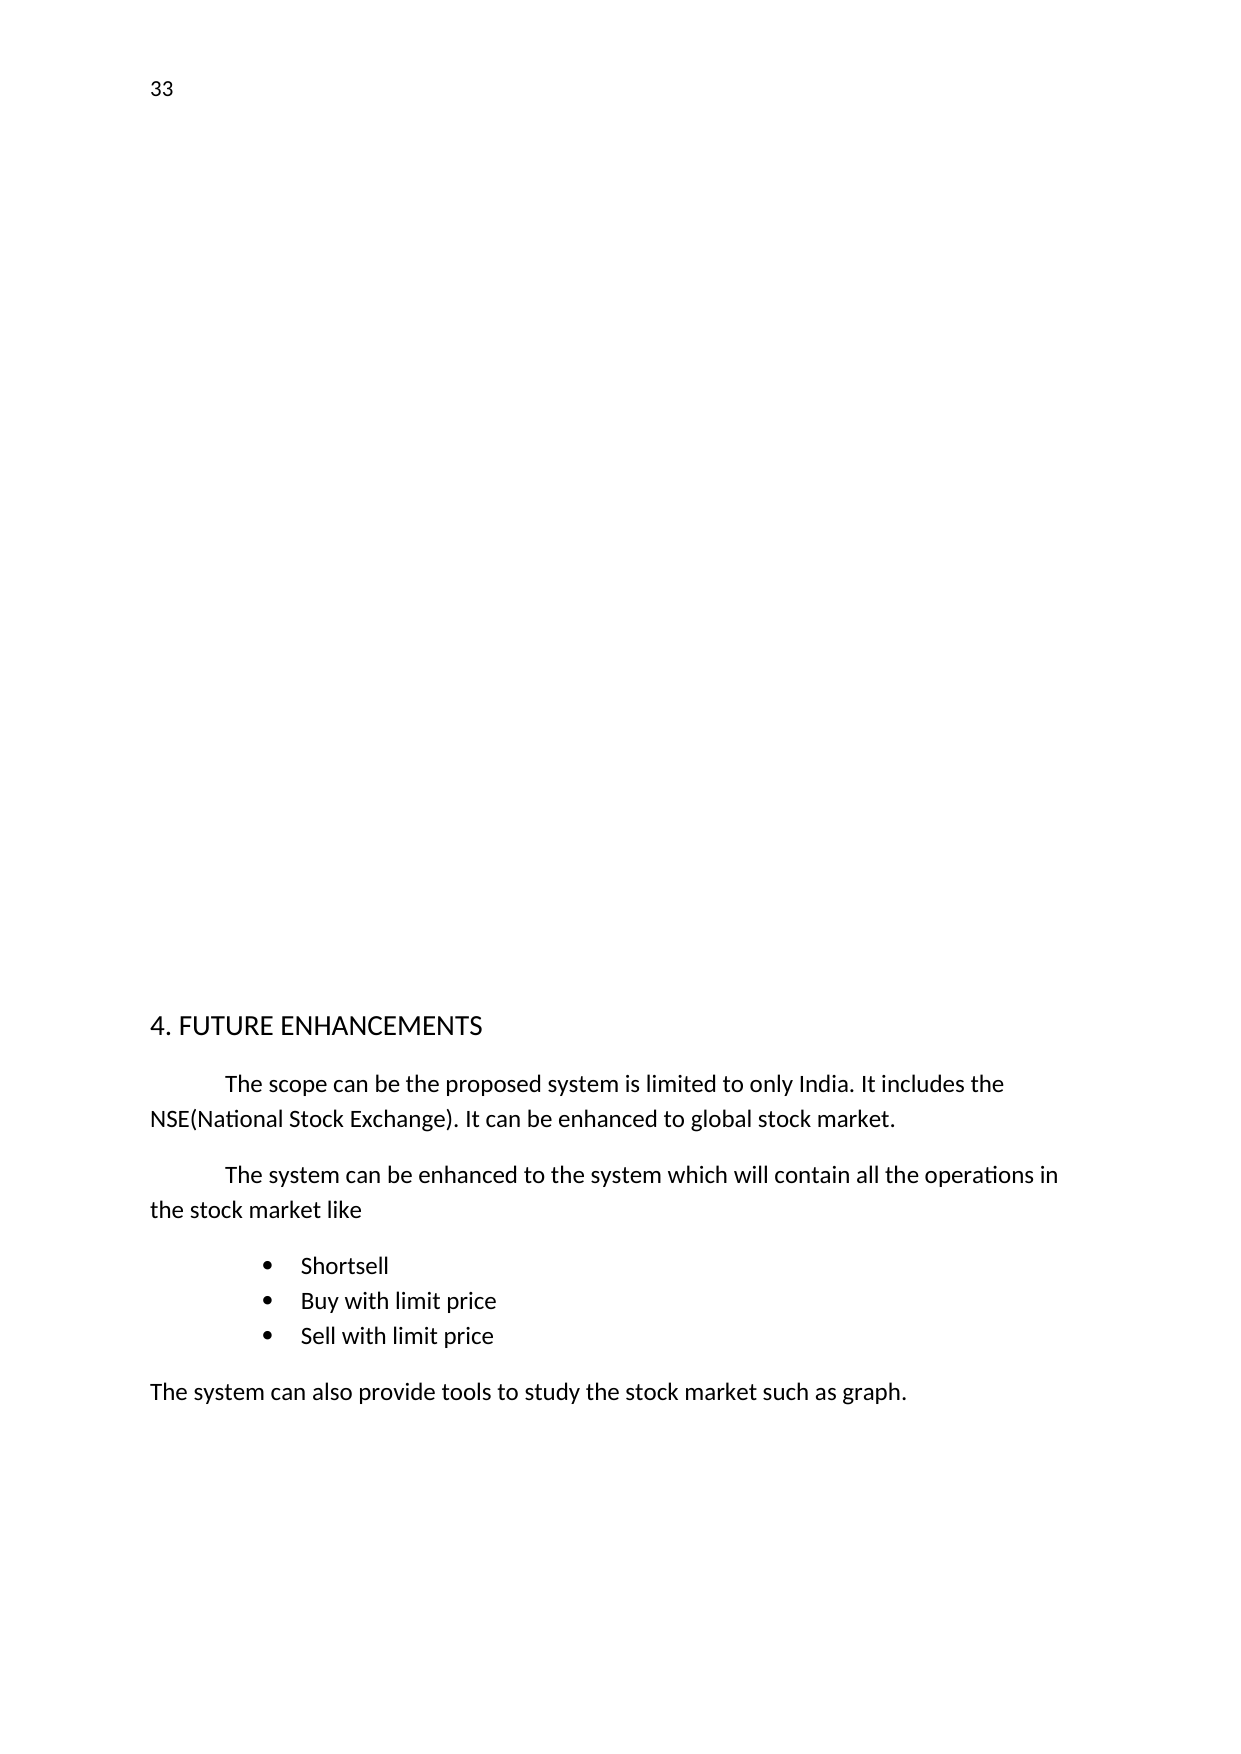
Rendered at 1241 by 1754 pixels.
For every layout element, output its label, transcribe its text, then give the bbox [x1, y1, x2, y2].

text 4. FUTURE ENHANCEMENTS [150, 1007, 1090, 1042]
list Sell with limit price [263, 1320, 1090, 1351]
list Buy with limit price [263, 1285, 1090, 1316]
list Shortsell [263, 1250, 1090, 1281]
text The system can also provide tools to study the stock market such as graph. [150, 1376, 1090, 1406]
text The scope can be the proposed system is limited to only India. It includes the NSE(National Stock Exchange). It can be enhanced to global stock market. [150, 1068, 1090, 1134]
text The system can be enhanced to the system which will contain all the operations in the stock market like [150, 1159, 1090, 1225]
